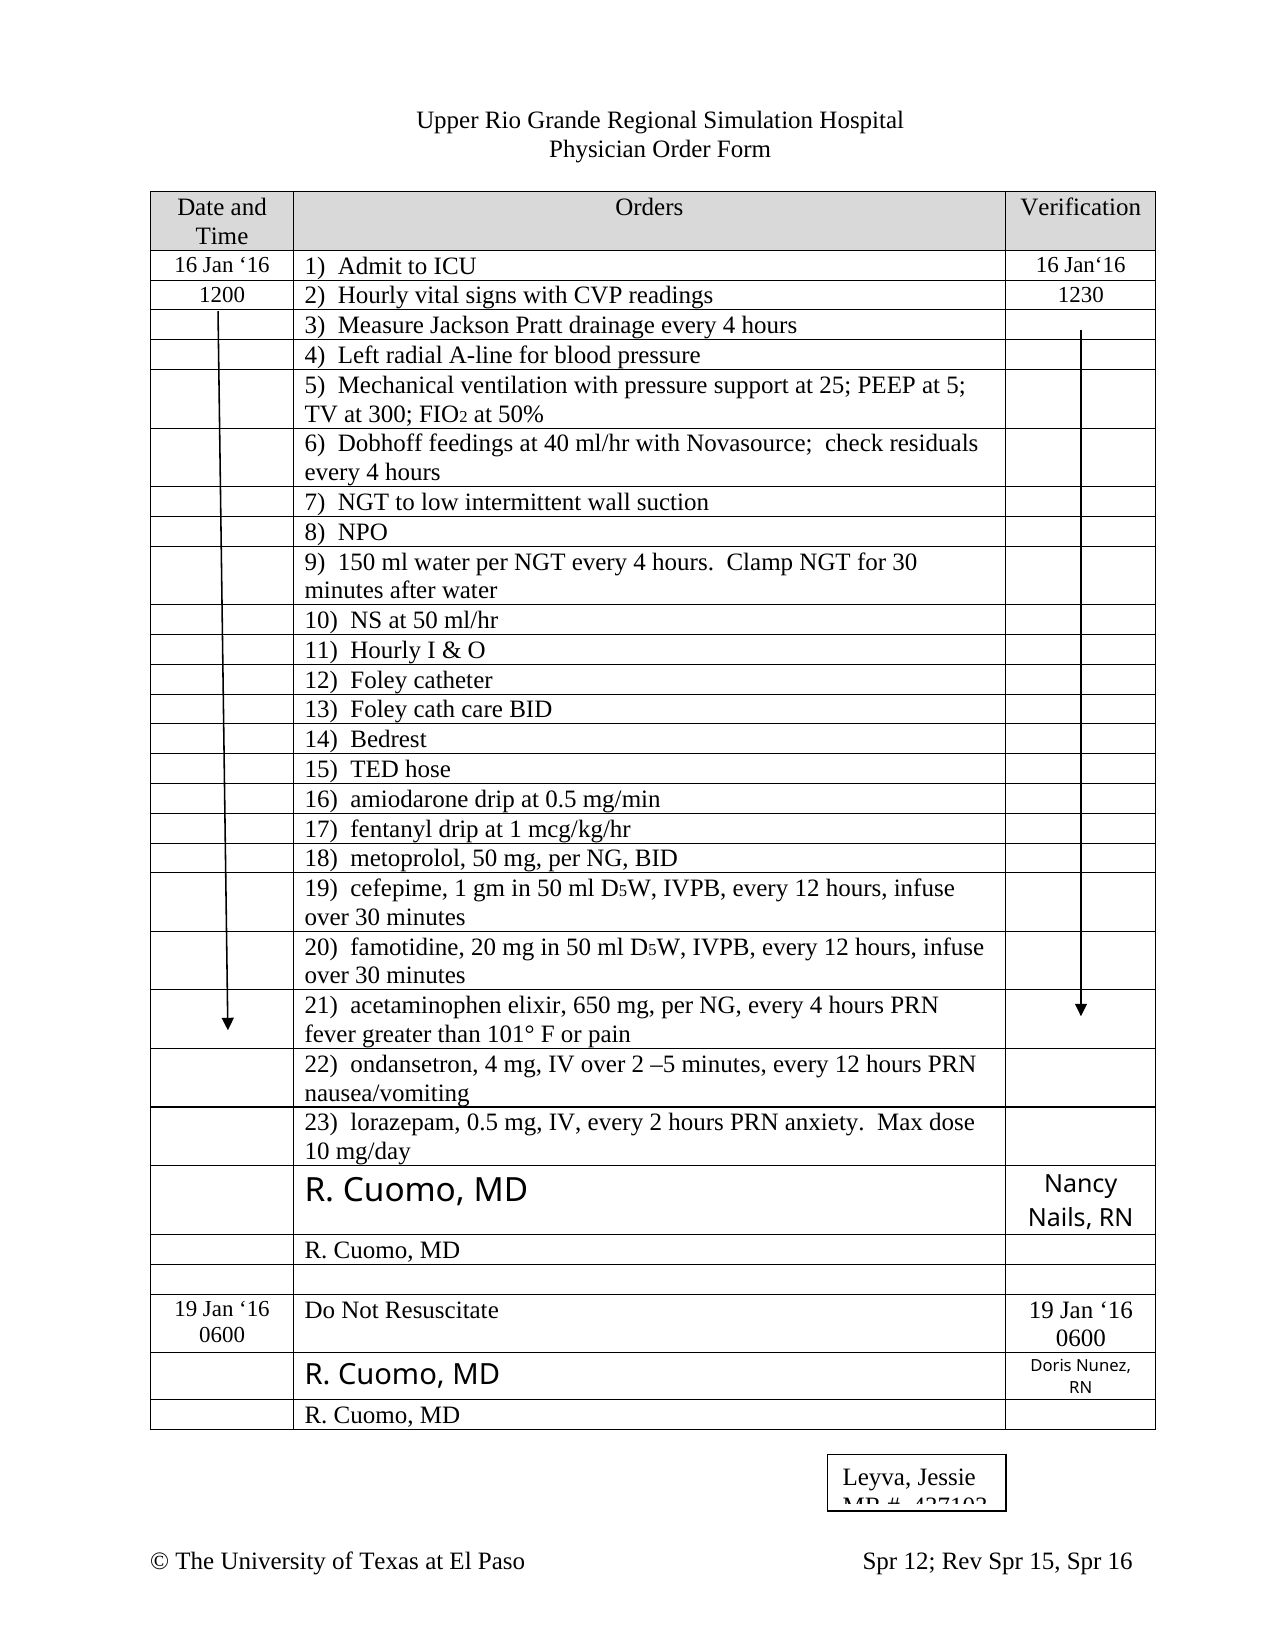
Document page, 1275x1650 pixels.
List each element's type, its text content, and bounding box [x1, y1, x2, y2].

table_header Date and Time [151, 192, 293, 250]
table_cell [1082, 844, 1155, 872]
table_cell [225, 754, 293, 783]
table_cell [1006, 635, 1080, 664]
table_cell [151, 1166, 293, 1234]
table_cell 16) amiodarone drip at 0.5 mg/min [294, 784, 1005, 813]
table_cell [220, 340, 293, 369]
table_cell 3) Measure Jackson Pratt drainage every 4 hours [294, 310, 1005, 339]
table_cell [1006, 724, 1080, 753]
table_cell [151, 1235, 293, 1264]
table_cell 19 Jan ‘16 0600 [1006, 1295, 1155, 1352]
table_cell [225, 695, 293, 723]
table_cell [1006, 1108, 1155, 1165]
table_cell [151, 429, 219, 486]
table_cell [1082, 487, 1155, 516]
table_cell Do Not Resuscitate [294, 1295, 1005, 1352]
table_cell [1006, 370, 1080, 427]
table_cell [151, 754, 223, 783]
table_cell [1082, 754, 1155, 783]
table_cell [151, 635, 222, 664]
table_cell R. [294, 1353, 1005, 1399]
table_cell [1006, 873, 1080, 931]
table_cell 17) fentanyl drip at 1 mcg/kg/hr [294, 814, 1005, 842]
table_cell [1006, 844, 1080, 872]
table_cell 20) famotidine, 20 mg in 50 ml D5W, IVPB, every 12 hours, infuse over 30 minutes [294, 932, 1005, 989]
table_cell [223, 547, 293, 604]
table_cell 15) TED hose [294, 754, 1005, 783]
table_cell [1006, 340, 1080, 369]
table_cell [151, 844, 224, 872]
table_cell 13) Foley cath care BID [294, 695, 1005, 723]
table_cell R. [294, 1400, 1005, 1428]
table_cell [1006, 754, 1080, 783]
table_cell [151, 814, 224, 842]
table_cell [151, 1049, 293, 1106]
table_cell [1006, 605, 1080, 634]
table_cell [222, 517, 293, 546]
table_cell 19 Jan ‘16 0600 [151, 1295, 293, 1352]
table_cell 21) acetaminophen elixir, 650 mg, per NG, every 4 hours PRN fever greater than 101° F or pain [294, 990, 1005, 1048]
table_cell [1006, 1265, 1155, 1294]
table_cell [151, 310, 293, 339]
table_cell 2) Hourly vital signs with CVP readings [294, 281, 1005, 309]
table_cell [151, 784, 224, 813]
table_cell 18) metoprolol, 50 mg, per NG, BID [294, 844, 1005, 872]
table_cell [228, 932, 293, 989]
table_cell 4) Left radial A-line for blood pressure [294, 340, 1005, 369]
table_cell 1230 [1006, 281, 1155, 309]
table_cell [1006, 695, 1080, 723]
table_cell [1082, 695, 1155, 723]
table_cell [151, 1108, 293, 1165]
table_cell [224, 635, 293, 664]
table_cell [1006, 1400, 1155, 1428]
table_cell 16 Jan ‘16 [151, 251, 293, 279]
table_cell 9) 150 ml water per NGT every 4 hours. Clamp NGT for 30 minutes after water [294, 547, 1005, 604]
table_cell [151, 517, 220, 546]
table_cell [1006, 429, 1080, 486]
table_cell [227, 844, 293, 872]
table_cell [220, 370, 293, 427]
table_cell [1082, 547, 1155, 604]
table_cell [1006, 487, 1080, 516]
table_cell 1200 [151, 281, 293, 309]
table_cell [1082, 784, 1155, 813]
table_cell 16 Jan‘16 [1006, 251, 1155, 279]
table_cell 6) Dobhoff feedings at 40 ml/hr with Novasource; check residuals every 4 hours [294, 429, 1005, 486]
table_cell [221, 429, 293, 486]
table_cell Doris Nunez, RN [1006, 1353, 1155, 1399]
table_cell [1082, 517, 1155, 546]
table_cell R. [294, 1166, 1005, 1234]
table_cell Nails, RN [1006, 1166, 1155, 1234]
table_cell [1006, 1235, 1155, 1264]
table_cell 22) ondansetron, 4 mg, IV over 2 –5 minutes, every 12 hours PRN nausea/vomiting [294, 1049, 1005, 1106]
table_cell [1006, 932, 1080, 989]
table_cell 1) Admit to ICU [294, 251, 1005, 279]
table_cell [1082, 724, 1155, 753]
table_cell 12) Foley catheter [294, 665, 1005, 693]
table_cell [227, 873, 293, 931]
table_cell [151, 873, 225, 931]
table_cell [151, 340, 218, 369]
table_cell 19) cefepime, 1 gm in 50 ml D5W, IVPB, every 12 hours, infuse over 30 minutes [294, 873, 1005, 931]
table_cell [1006, 990, 1155, 1048]
table_cell [1082, 814, 1155, 842]
table_cell R. [294, 1235, 1005, 1264]
table_cell [1006, 517, 1080, 546]
table_cell [1082, 370, 1155, 427]
table_cell 11) Hourly I & O [294, 635, 1005, 664]
table_cell 5) Mechanical ventilation with pressure support at 25; PEEP at 5; TV at 300; FIO2 at 50% [294, 370, 1005, 427]
table_cell [1082, 635, 1155, 664]
table_header Orders [294, 192, 1005, 250]
table_cell [1006, 310, 1155, 339]
table_cell [1082, 605, 1155, 634]
table_cell [1006, 547, 1080, 604]
table_cell [1082, 665, 1155, 693]
table_cell [151, 1265, 293, 1294]
table_cell [294, 1265, 1005, 1294]
table_cell [1006, 784, 1080, 813]
table_cell [1082, 340, 1155, 369]
table_cell [225, 724, 293, 753]
table_cell [151, 932, 226, 989]
text Physician Order Form [150, 134, 1170, 162]
table_cell [151, 724, 223, 753]
table_cell [151, 1400, 293, 1428]
table_header Verification [1006, 192, 1155, 250]
table_cell [151, 665, 222, 693]
table_cell 10) NS at 50 ml/hr [294, 605, 1005, 634]
table_cell [226, 784, 293, 813]
table_cell [224, 665, 293, 693]
table_cell [1082, 429, 1155, 486]
table_cell [1082, 873, 1155, 931]
table_cell [151, 370, 218, 427]
table_cell [223, 605, 293, 634]
table_cell [1082, 932, 1155, 989]
table_cell [151, 487, 220, 516]
table_cell [226, 814, 293, 842]
table_cell [151, 1353, 293, 1399]
table_cell [1006, 665, 1080, 693]
table_cell [1006, 814, 1080, 842]
table_cell 7) NGT to low intermittent wall suction [294, 487, 1005, 516]
table_cell 8) NPO [294, 517, 1005, 546]
table_cell [151, 547, 221, 604]
table_cell [151, 695, 222, 723]
table_cell [1006, 1049, 1155, 1106]
table_cell 14) Bedrest [294, 724, 1005, 753]
table_cell 23) lorazepam, 0.5 mg, IV, every 2 hours PRN anxiety. Max dose 10 mg/day [294, 1108, 1005, 1165]
table_cell [151, 605, 221, 634]
table_cell [222, 487, 293, 516]
table_cell [151, 990, 293, 1048]
